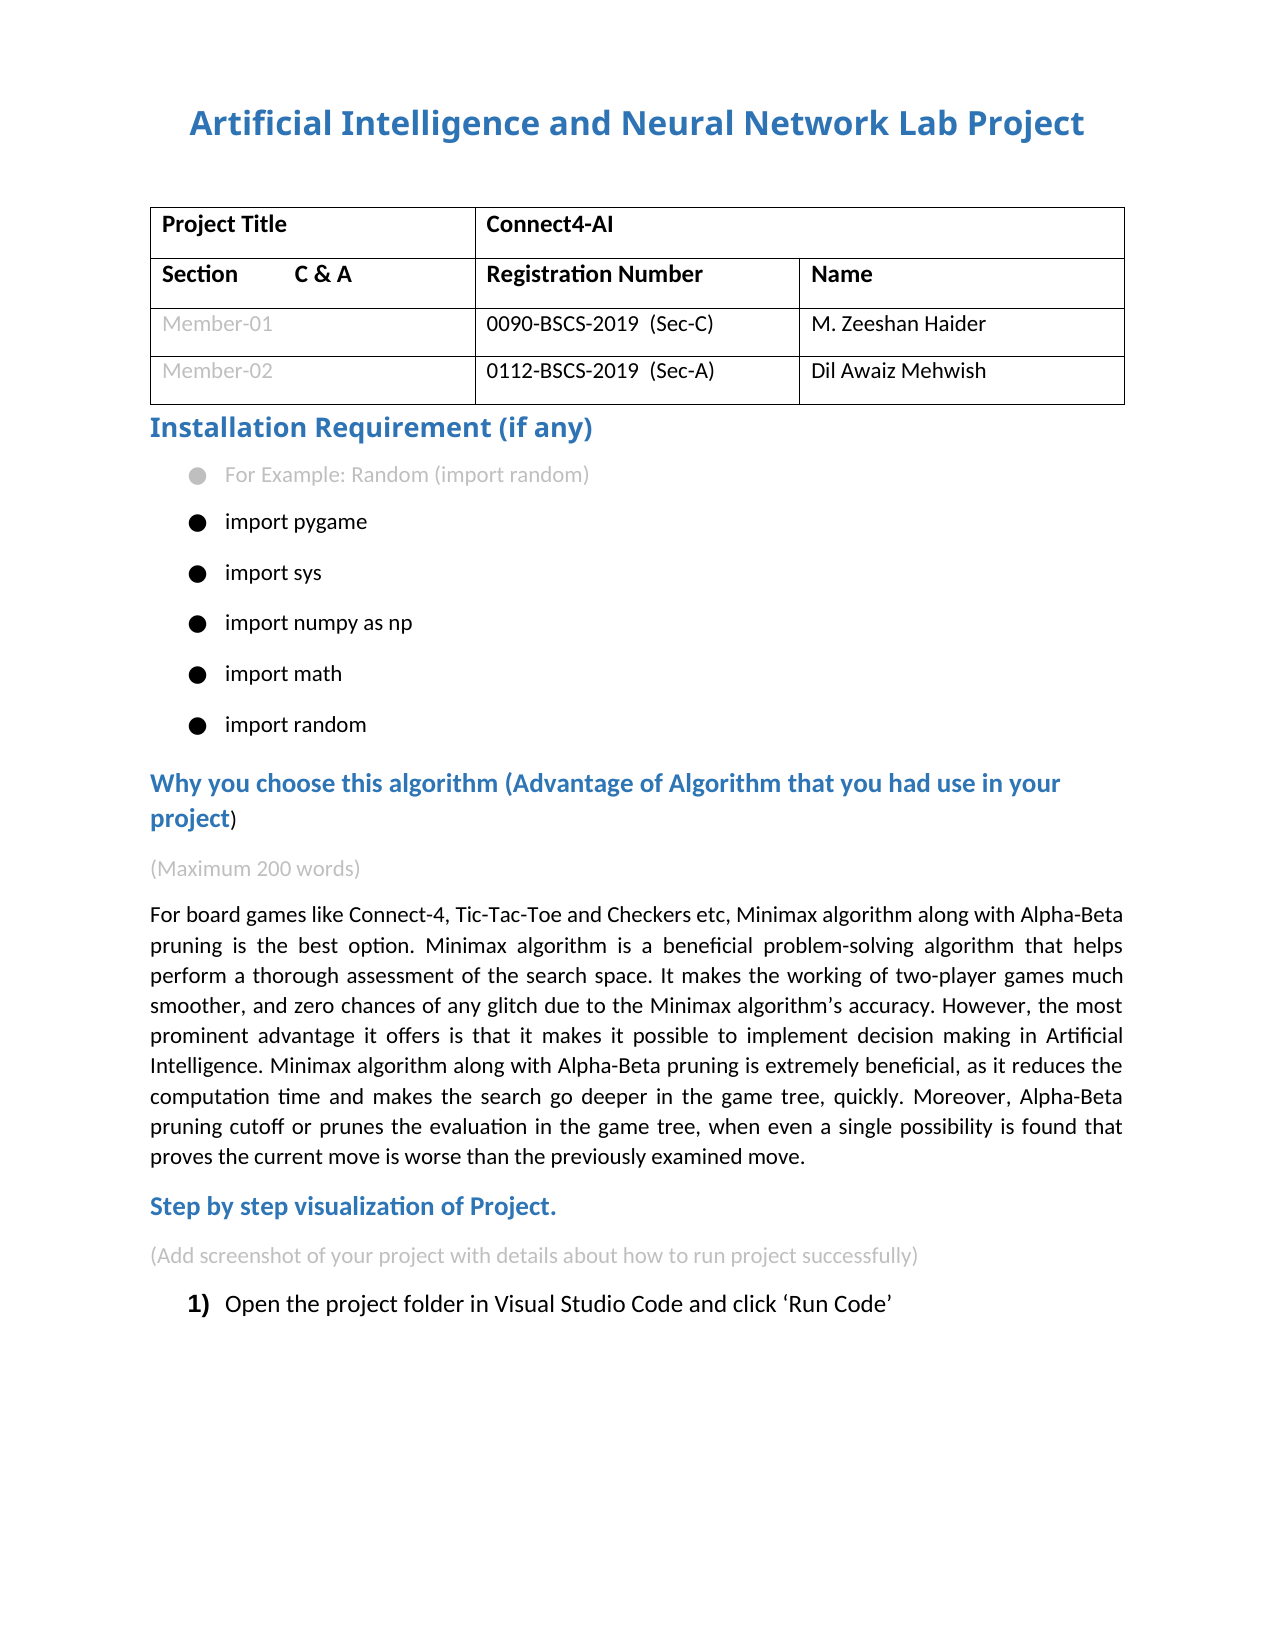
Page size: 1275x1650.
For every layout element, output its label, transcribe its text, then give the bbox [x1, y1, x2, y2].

table_cell Dil Awaiz Mehwish [800, 357, 1124, 403]
table_cell Member-01 [151, 309, 475, 356]
list For Example: Random (import random) [187, 448, 1125, 495]
list import pygame [187, 495, 1125, 542]
table_header Project Title [151, 208, 475, 257]
table_header Connect4-AI [476, 208, 1124, 257]
table_cell 0112-BSCS-2019 (Sec-A) [476, 357, 799, 403]
table_cell Member-02 [151, 357, 475, 403]
text (Maximum 200 words) [150, 854, 1125, 882]
table_cell 0090-BSCS-2019 (Sec-C) [476, 309, 799, 356]
table_cell Name [800, 259, 1124, 308]
list import random [187, 698, 1125, 745]
text Why you choose this algorithm (Advantage of Algorithm that you had use in your project) [150, 766, 1125, 834]
table_cell Registration Number [476, 259, 799, 308]
list import numpy as np [187, 597, 1125, 644]
list import math [187, 648, 1125, 694]
table_cell M. Zeeshan Haider [800, 309, 1124, 356]
text Step by step visualization of Project. [150, 1189, 1125, 1222]
text (Add screenshot of your project with details about how to run project successfully) [150, 1241, 1125, 1269]
list Open the project folder in Visual Studio Code and click ‘Run Code’ [187, 1288, 1125, 1319]
table_cell Section C & A [151, 259, 475, 308]
subtitle Installation Requirement (if any) [150, 409, 1125, 446]
text For board games like Connect-4, Tic-Tac-Toe and Checkers etc, Minimax algorithm along with Alpha-Beta pruning is the best option. Minimax algorithm is a beneficial problem-solving algorithm that helps perform a thorough assessment of the search space. It makes the working of two-player games much smoother, and zero chances of any glitch due to the Minimax algorithm’s accuracy. However, the most prominent advantage it offers is that it makes it possible to implement decision making in Artificial Intelligence. Minimax algorithm along with Alpha-Beta pruning is extremely beneficial, as it reduces the computation time and makes the search go deeper in the game tree, quickly. Moreover, Alpha-Beta pruning cutoff or prunes the evaluation in the game tree, when even a single possibility is found that proves the current move is worse than the previously examined move. [150, 901, 1125, 1170]
list import sys [187, 546, 1125, 593]
